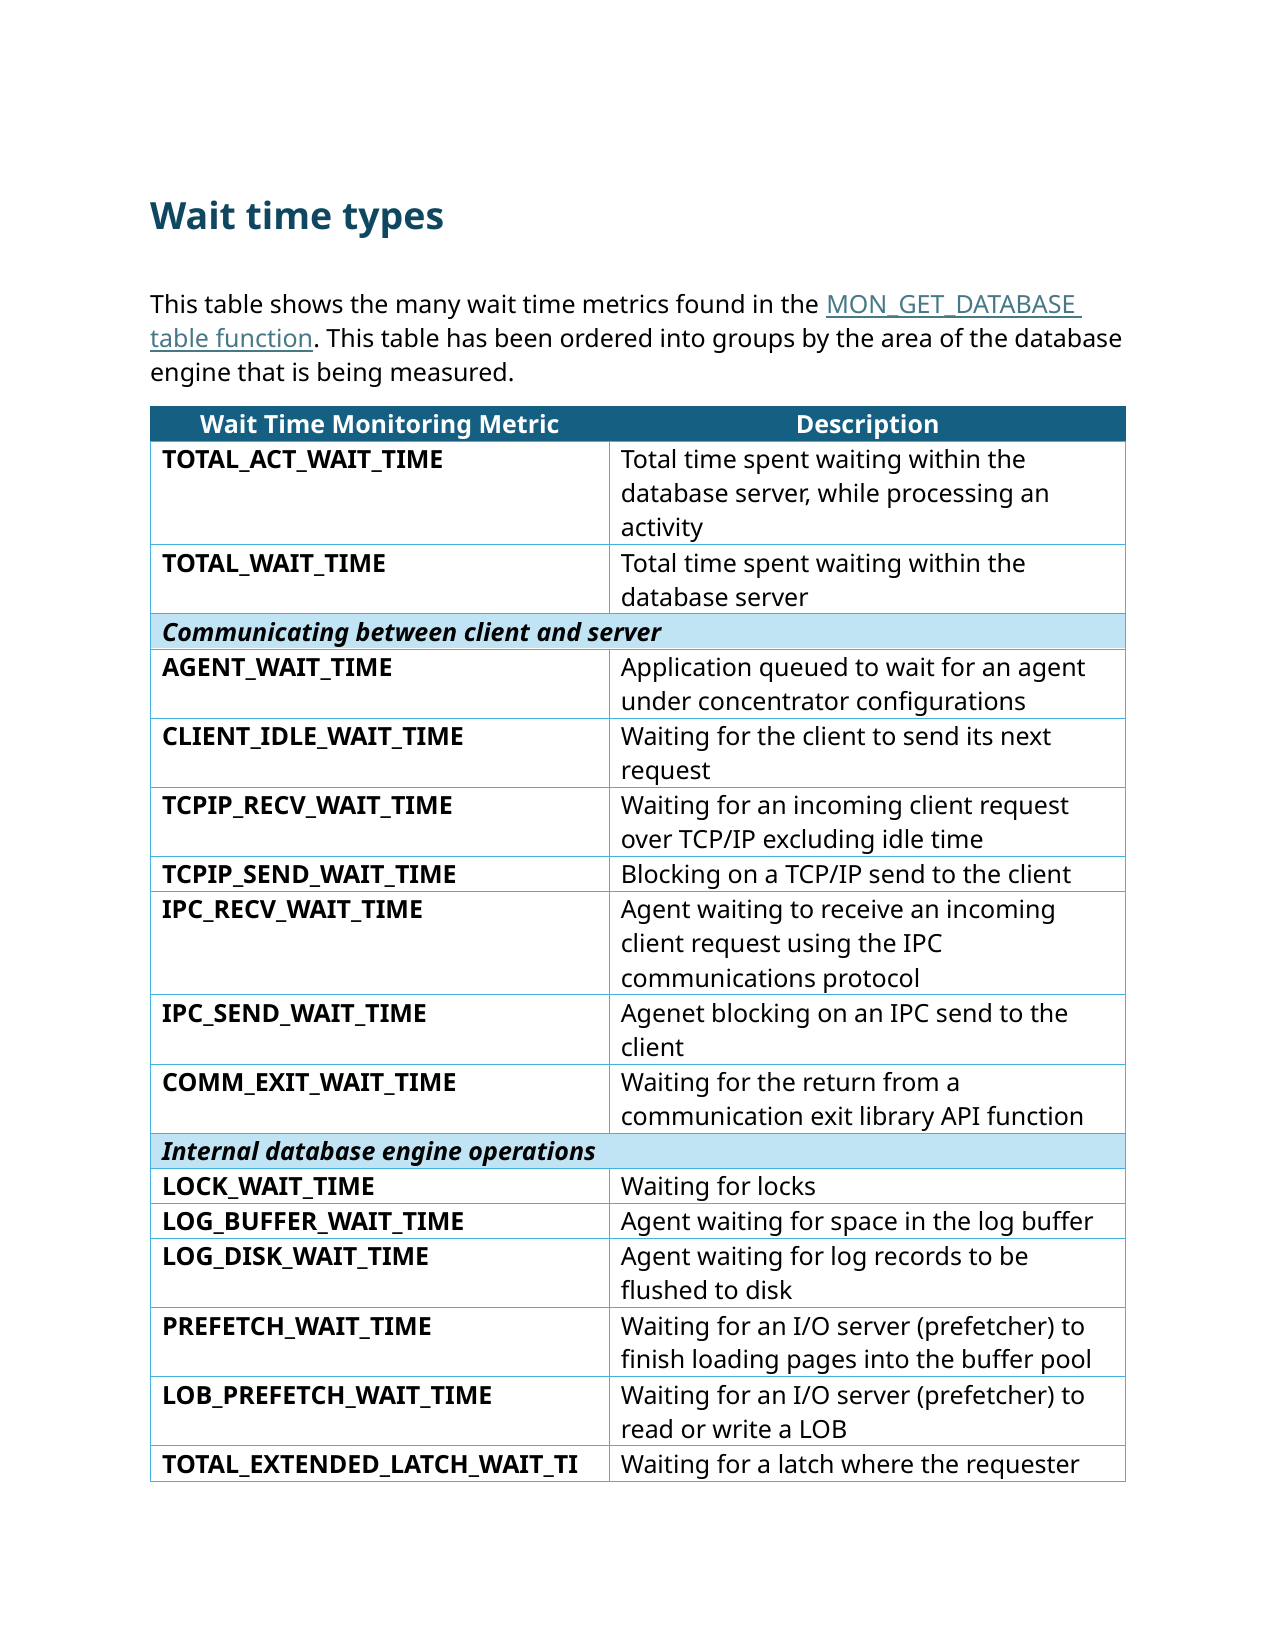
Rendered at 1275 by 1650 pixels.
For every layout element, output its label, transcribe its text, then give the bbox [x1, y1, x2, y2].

table_cell Agenet blocking on an IPC send to the client [610, 995, 1125, 1063]
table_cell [610, 1446, 1125, 1481]
table_header Wait Time Monitoring Metric [151, 407, 609, 441]
table_cell Internal database engine operations [151, 1134, 1125, 1168]
table_cell Waiting for an I/O server (prefetcher) to read or write a LOB [610, 1377, 1125, 1445]
table_cell COMM_EXIT_WAIT_TIME [151, 1065, 609, 1133]
table_cell TOTAL_WAIT_TIME [151, 545, 609, 613]
table_cell Waiting for an I/O server (prefetcher) to finish loading pages into the buffer pool [610, 1308, 1125, 1376]
table_cell TCPIP_SEND_WAIT_TIME [151, 857, 609, 891]
table_header Description [610, 407, 1125, 441]
table_cell Waiting for the return from a communication exit library API function [610, 1065, 1125, 1133]
table_cell Waiting for the client to send its next request [610, 719, 1125, 787]
text This table shows the many wait time metrics found in the MON_GET_DATABASE table function. This table has been ordered into groups by the area of the database engine that is being measured. [150, 287, 1125, 389]
table_cell LOCK_WAIT_TIME [151, 1169, 609, 1203]
table_cell IPC_SEND_WAIT_TIME [151, 995, 609, 1063]
table_cell Total time spent waiting within the database server [610, 545, 1125, 613]
table_cell Agent waiting for space in the log buffer [610, 1204, 1125, 1238]
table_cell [151, 1446, 609, 1481]
table_cell TOTAL_ACT_WAIT_TIME [151, 442, 609, 544]
subtitle Wait time types [150, 189, 1125, 240]
table_cell Agent waiting for log records to be flushed to disk [610, 1239, 1125, 1307]
table_cell IPC_RECV_WAIT_TIME [151, 892, 609, 994]
table_cell Blocking on a TCP/IP send to the client [610, 857, 1125, 891]
table_cell Waiting for an incoming client request over TCP/IP excluding idle time [610, 788, 1125, 856]
table_cell AGENT_WAIT_TIME [151, 650, 609, 718]
table_cell CLIENT_IDLE_WAIT_TIME [151, 719, 609, 787]
table_cell PREFETCH_WAIT_TIME [151, 1308, 609, 1376]
table_cell Communicating between client and server [151, 614, 1125, 648]
table_cell LOB_PREFETCH_WAIT_TIME [151, 1377, 609, 1445]
table_cell TCPIP_RECV_WAIT_TIME [151, 788, 609, 856]
table_cell LOG_BUFFER_WAIT_TIME [151, 1204, 609, 1238]
table_cell Agent waiting to receive an incoming client request using the IPC communications protocol [610, 892, 1125, 994]
table_cell Waiting for locks [610, 1169, 1125, 1203]
table_cell Total time spent waiting within the database server, while processing an activity [610, 442, 1125, 544]
table_cell LOG_DISK_WAIT_TIME [151, 1239, 609, 1307]
table_cell Application queued to wait for an agent under concentrator configurations [610, 650, 1125, 718]
